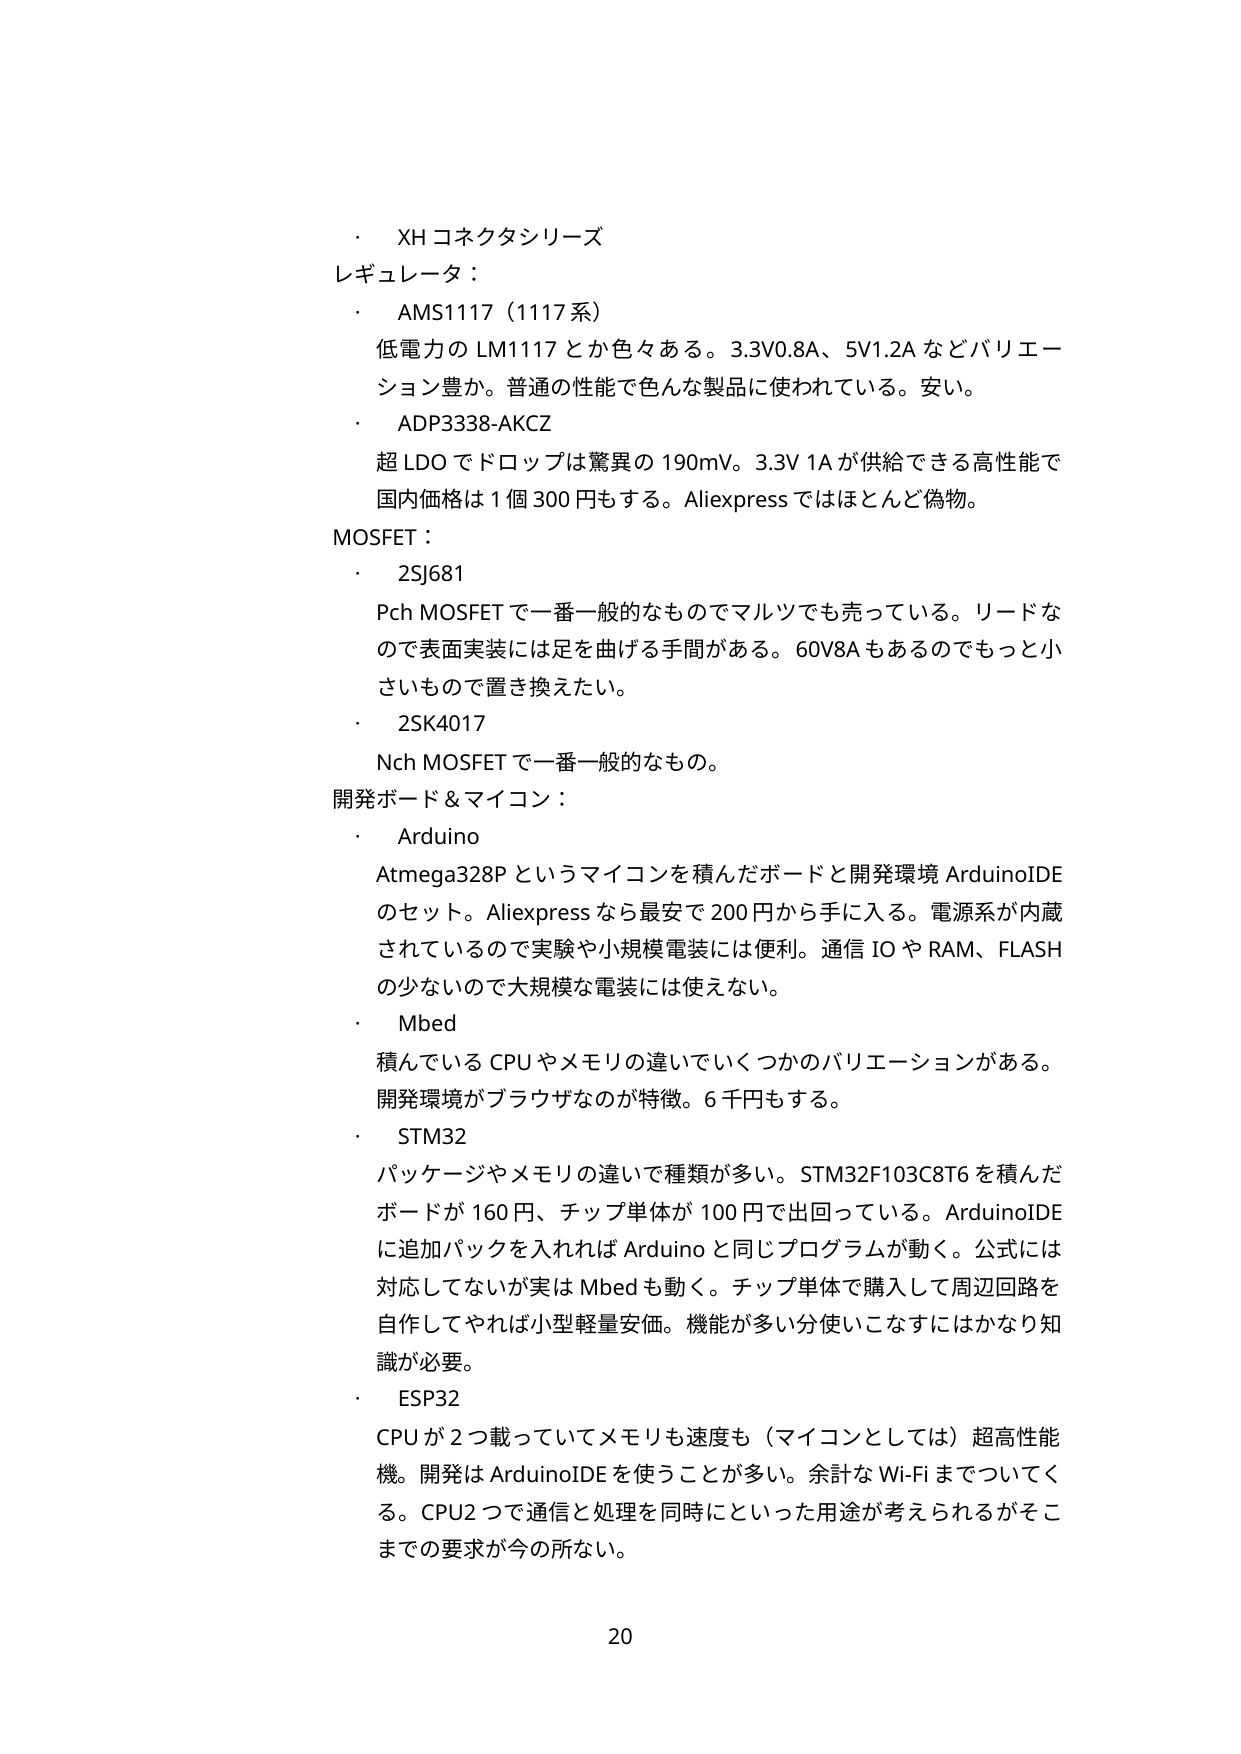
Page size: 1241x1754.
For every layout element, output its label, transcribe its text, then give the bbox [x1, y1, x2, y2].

list 2SK4017 [354, 704, 1063, 742]
text Pch MOSFETで一番一般的なものでマルツでも売っている。リードなので表面実装には足を曲げる手間がある。60V8Aもあるのでもっと小さいもので置き換えたい。 [376, 592, 1063, 704]
list ESP32 [354, 1379, 1063, 1417]
text Atmega328Pというマイコンを積んだボードと開発環境ArduinoIDEのセット。Aliexpressなら最安で200円から手に入る。電源系が内蔵されているので実験や小規模電装には便利。通信IOやRAM、FLASHの少ないので大規模な電装には使えない。 [376, 854, 1063, 1004]
text パッケージやメモリの違いで種類が多い。STM32F103C8T6を積んだボードが160円、チップ単体が100円で出回っている。ArduinoIDEに追加パックを入れればArduinoと同じプログラムが動く。公式には対応してないが実はMbedも動く。チップ単体で購入して周辺回路を自作してやれば小型軽量安価。機能が多い分使いこなすにはかなり知識が必要。 [376, 1154, 1063, 1379]
text 超LDOでドロップは驚異の190mV。3.3V 1Aが供給できる高性能で国内価格は1個300円もする。Aliexpressではほとんど偽物。 [376, 442, 1063, 517]
list 2SJ681 [354, 554, 1063, 592]
text MOSFET： [332, 517, 1063, 554]
list STM32 [354, 1117, 1063, 1154]
list Mbed [354, 1004, 1063, 1042]
list ADP3338-AKCZ [354, 404, 1063, 442]
text 積んでいるCPUやメモリの違いでいくつかのバリエーションがある。開発環境がブラウザなのが特徴。6千円もする。 [376, 1042, 1063, 1117]
text 低電力のLM1117とか色々ある。3.3V0.8A、5V1.2Aなどバリエーション豊か。普通の性能で色んな製品に使われている。安い。 [376, 329, 1063, 404]
text 開発ボード＆マイコン： [332, 779, 1063, 817]
list Arduino [354, 817, 1063, 854]
list XHコネクタシリーズ [354, 217, 1063, 254]
text Nch MOSFETで一番一般的なもの。 [376, 742, 1063, 779]
list AMS1117（1117系） [354, 292, 1063, 329]
text CPUが2つ載っていてメモリも速度も（マイコンとしては）超高性能機。開発はArduinoIDEを使うことが多い。余計なWi-Fiまでついてくる。CPU2つで通信と処理を同時にといった用途が考えられるがそこまでの要求が今の所ない。 [376, 1417, 1063, 1567]
text レギュレータ： [332, 254, 1063, 292]
